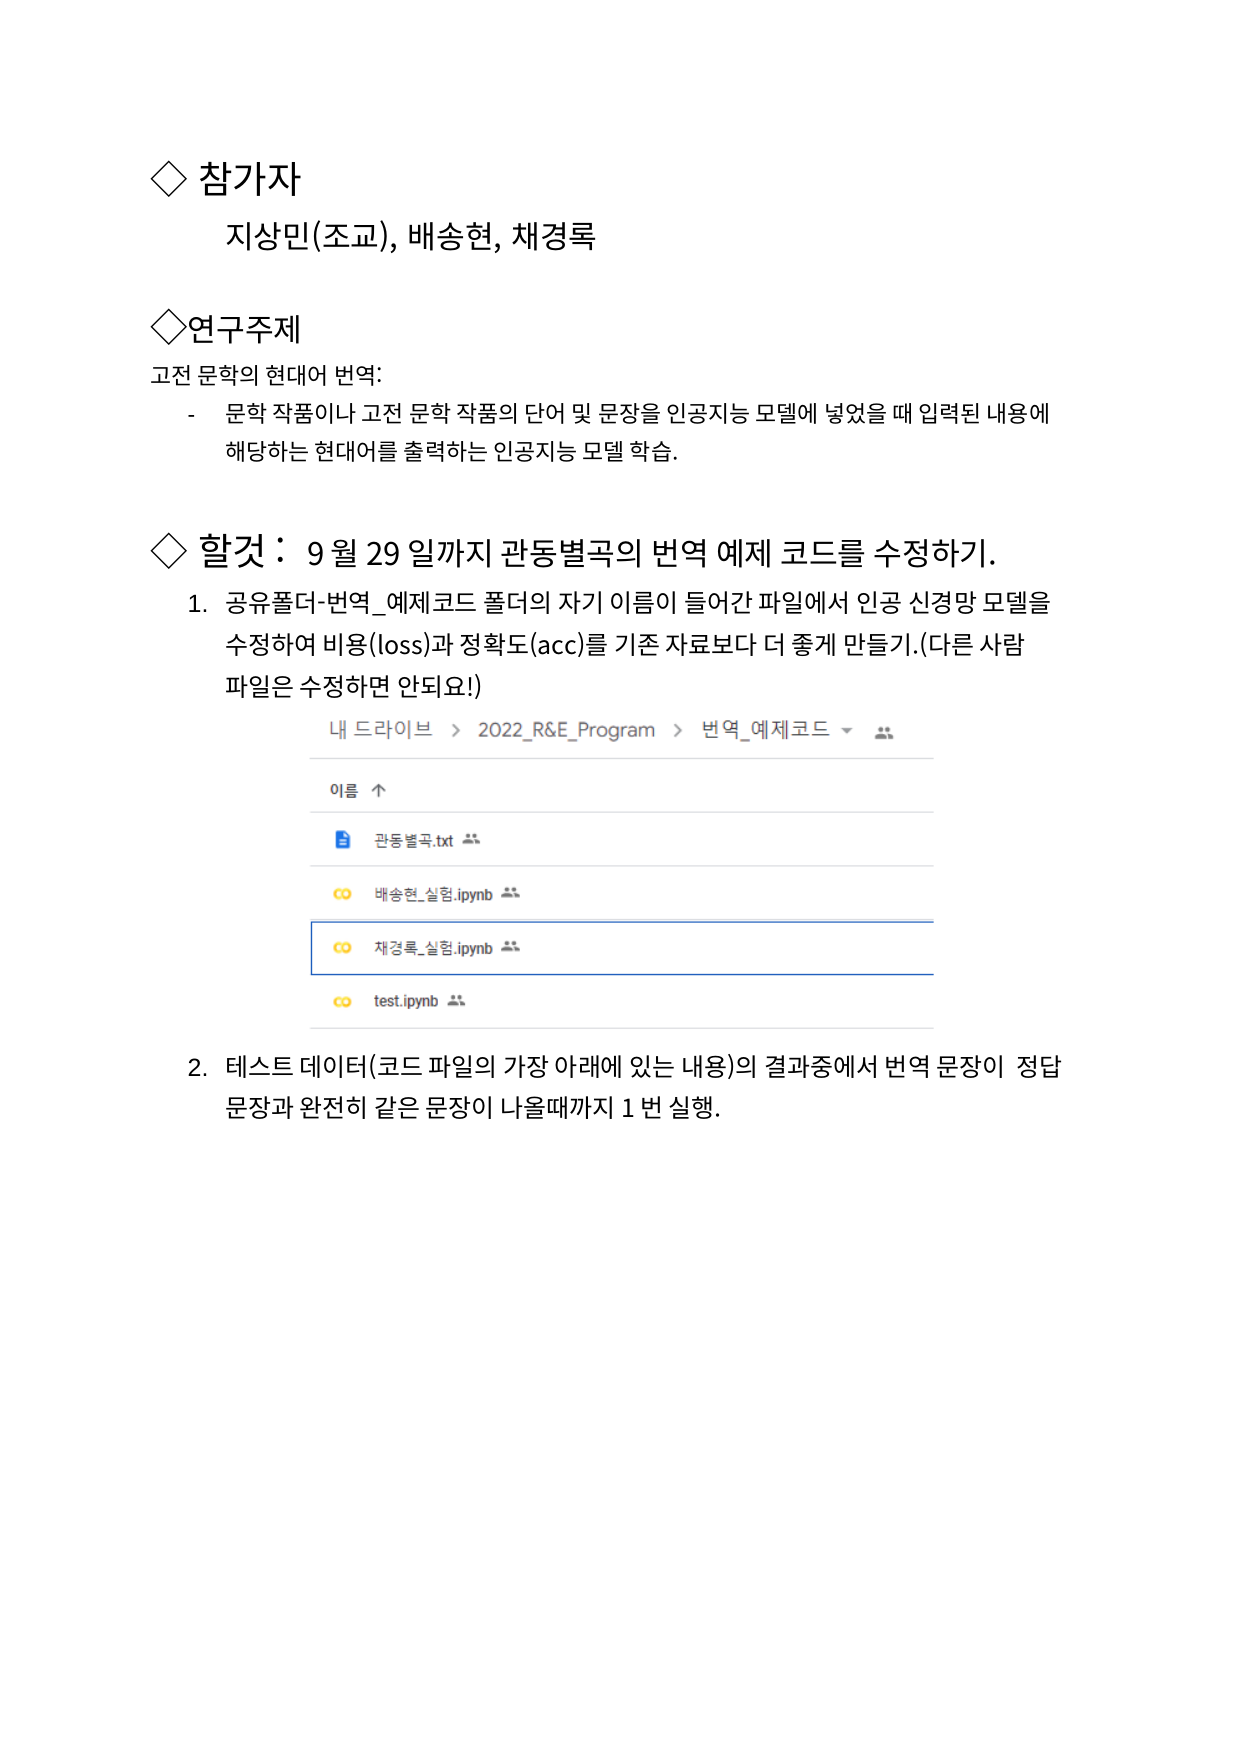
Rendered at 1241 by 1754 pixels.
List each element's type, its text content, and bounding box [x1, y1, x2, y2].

text 지상민(조교), 배송현, 채경록 [150, 212, 1090, 258]
text ◇ 할것 : 9월 29일까지 관동별곡의 번역 예제 코드를 수정하기. [150, 522, 1090, 576]
text ◇연구주제 [150, 306, 1090, 351]
list 테스트 데이터(코드 파일의 가장 아래에 있는 내용)의 결과중에서 번역 문장이 정답 문장과 완전히 같은 문장이 나올때까지 1번 실행. [187, 1047, 1090, 1125]
picture [306, 708, 934, 1044]
text 고전 문학의 현대어 번역: [150, 358, 1090, 391]
list 문학 작품이나 고전 문학 작품의 단어 및 문장을 인공지능 모델에 넣었을 때 입력된 내용에 해당하는 현대어를 출력하는 인공지능 모델 학습. [187, 396, 1090, 467]
text ◇ 참가자 [150, 150, 1090, 204]
list 공유폴더-번역_예제코드 폴더의 자기 이름이 들어간 파일에서 인공 신경망 모델을 수정하여 비용(loss)과 정확도(acc)를 기존 자료보다 더 좋게 만들기.(다른 사람 파일은 수정하면 안되요!) [187, 584, 1090, 703]
